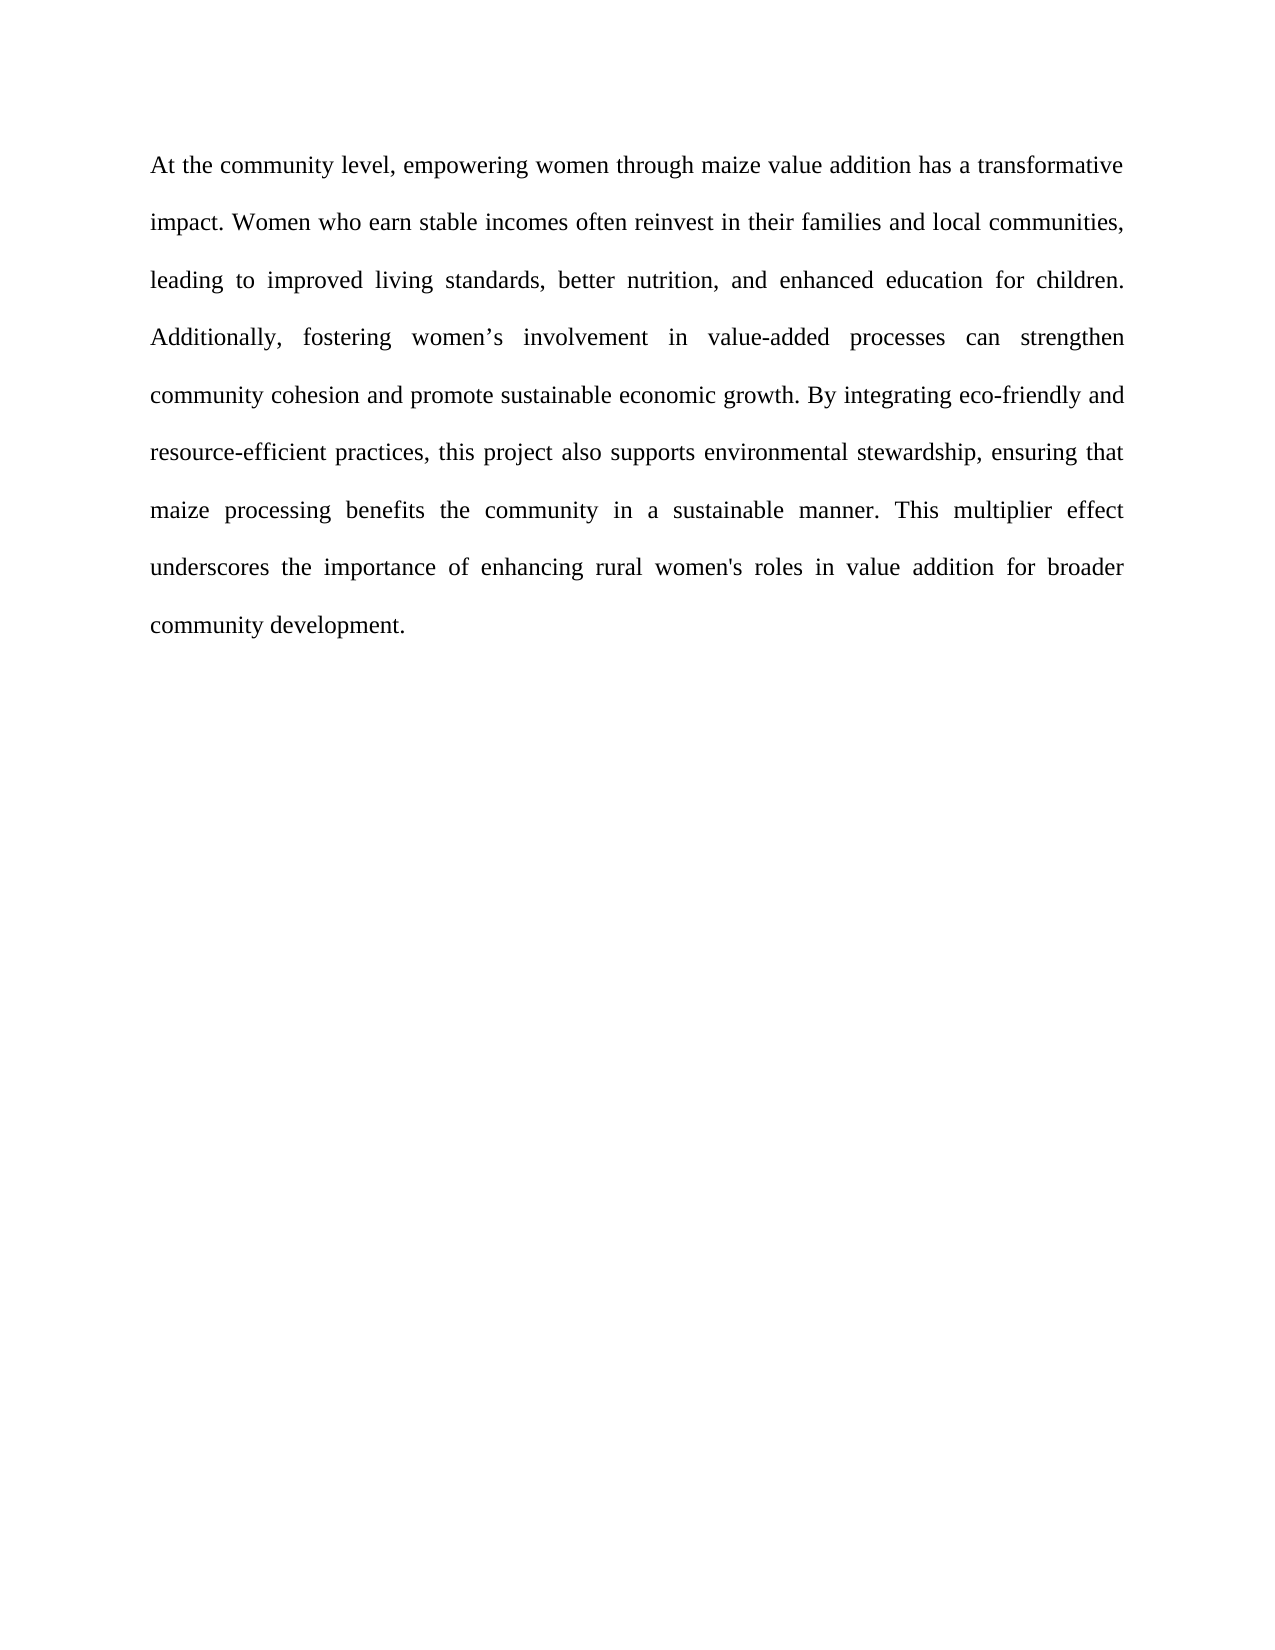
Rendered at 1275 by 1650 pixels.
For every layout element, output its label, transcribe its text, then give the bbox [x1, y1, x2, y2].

text At the community level, empowering women through maize value addition has a transformative impact. Women who earn stable incomes often reinvest in their families and local communities, leading to improved living standards, better nutrition, and enhanced education for children. Additionally, fostering women’s involvement in value-added processes can strengthen community cohesion and promote sustainable economic growth. By integrating eco-friendly and resource-efficient practices, this project also supports environmental stewardship, ensuring that maize processing benefits the community in a sustainable manner. This multiplier effect underscores the importance of enhancing rural women's roles in value addition for broader community development. [150, 150, 1125, 639]
